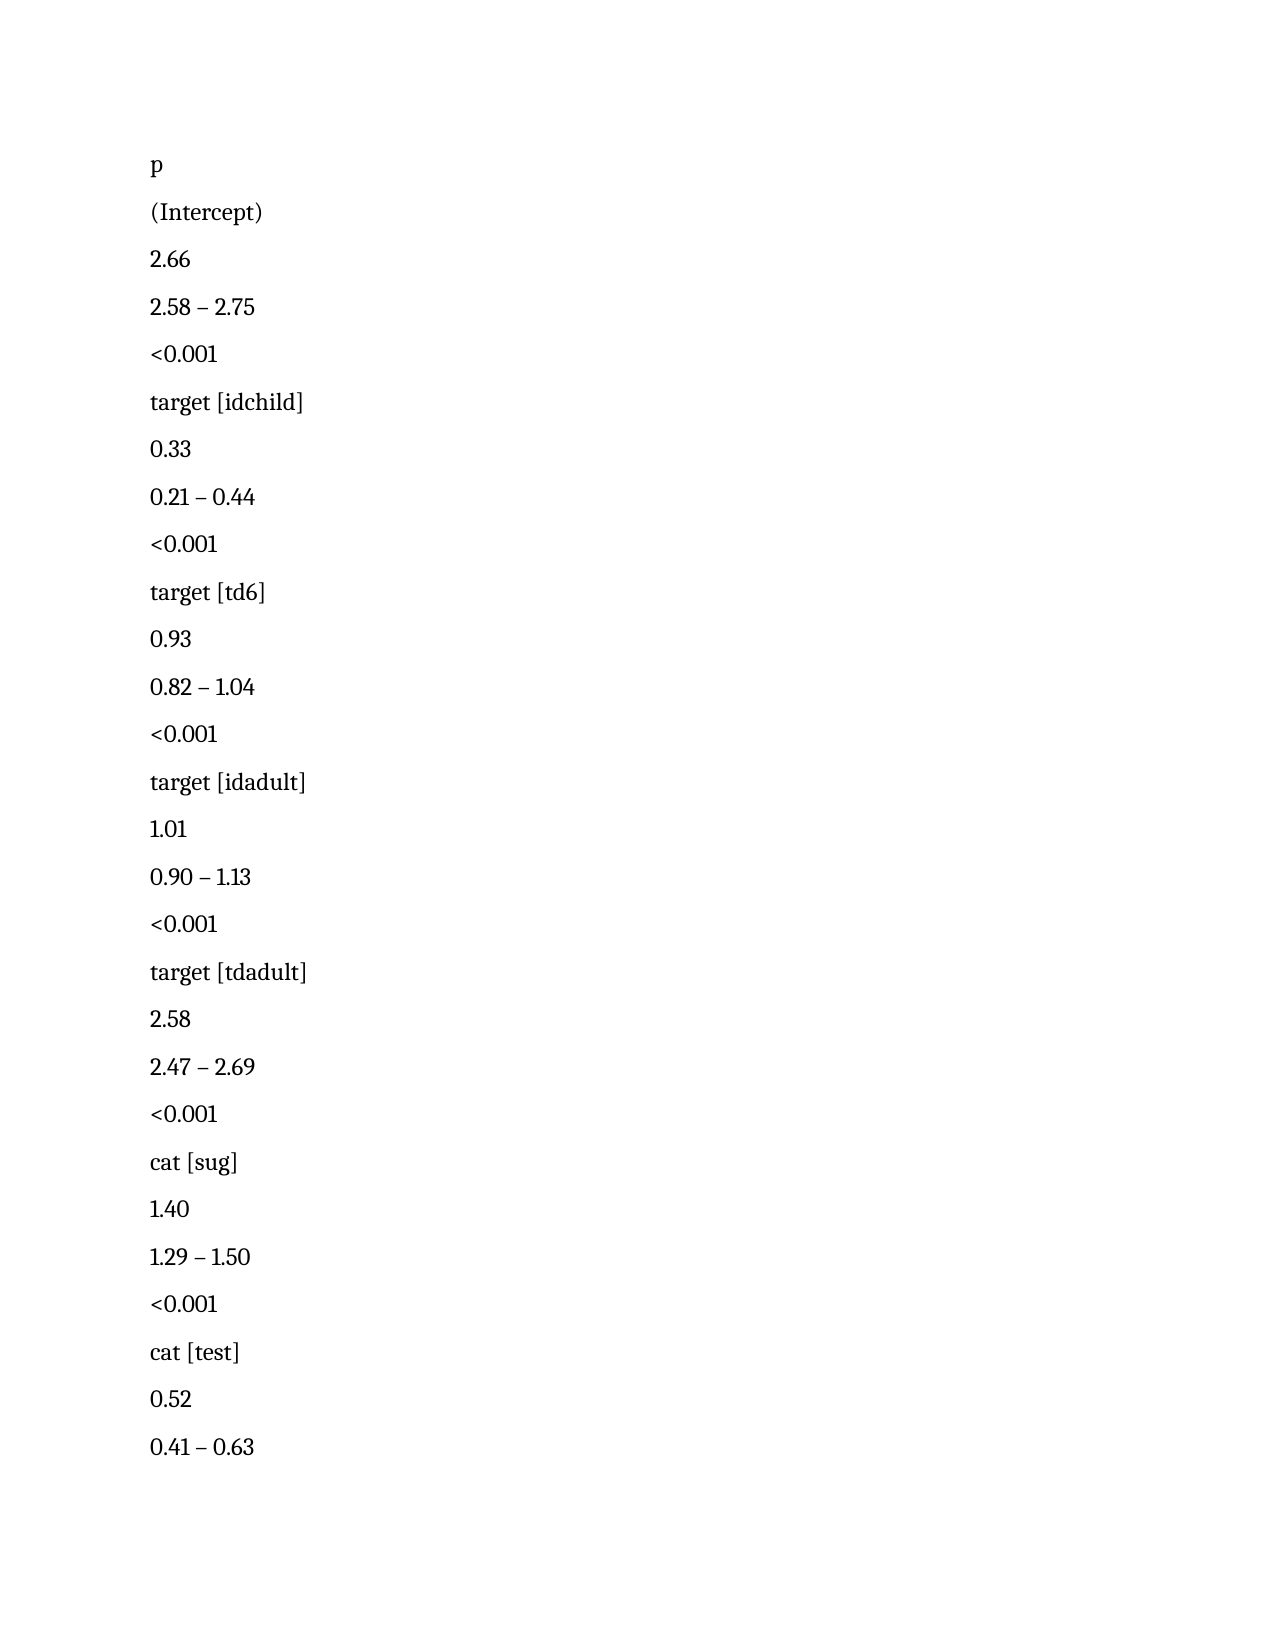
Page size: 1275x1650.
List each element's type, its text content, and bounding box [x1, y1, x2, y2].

text target [idchild] [150, 387, 1125, 416]
text 1.29 – 1.50 [150, 1242, 1125, 1271]
text 0.90 – 1.13 [150, 862, 1125, 891]
text (Intercept) [150, 197, 1125, 226]
text 0.52 [150, 1385, 1125, 1414]
text p [150, 150, 1125, 179]
text 0.93 [150, 625, 1125, 654]
text 2.66 [150, 245, 1125, 274]
text cat [sug] [150, 1147, 1125, 1176]
text 0.82 – 1.04 [150, 672, 1125, 701]
text 2.58 – 2.75 [150, 292, 1125, 321]
text 0.41 – 0.63 [150, 1432, 1125, 1461]
text 1.40 [150, 1195, 1125, 1224]
text 2.58 [150, 1005, 1125, 1034]
text target [td6] [150, 577, 1125, 606]
text target [tdadult] [150, 957, 1125, 986]
text 0.33 [150, 435, 1125, 464]
text 2.47 – 2.69 [150, 1052, 1125, 1081]
text <0.001 [150, 910, 1125, 939]
text 1.01 [150, 815, 1125, 844]
text cat [test] [150, 1337, 1125, 1366]
text target [idadult] [150, 767, 1125, 796]
text <0.001 [150, 1100, 1125, 1129]
text <0.001 [150, 720, 1125, 749]
text 0.21 – 0.44 [150, 482, 1125, 511]
text <0.001 [150, 1290, 1125, 1319]
text <0.001 [150, 530, 1125, 559]
text <0.001 [150, 340, 1125, 369]
